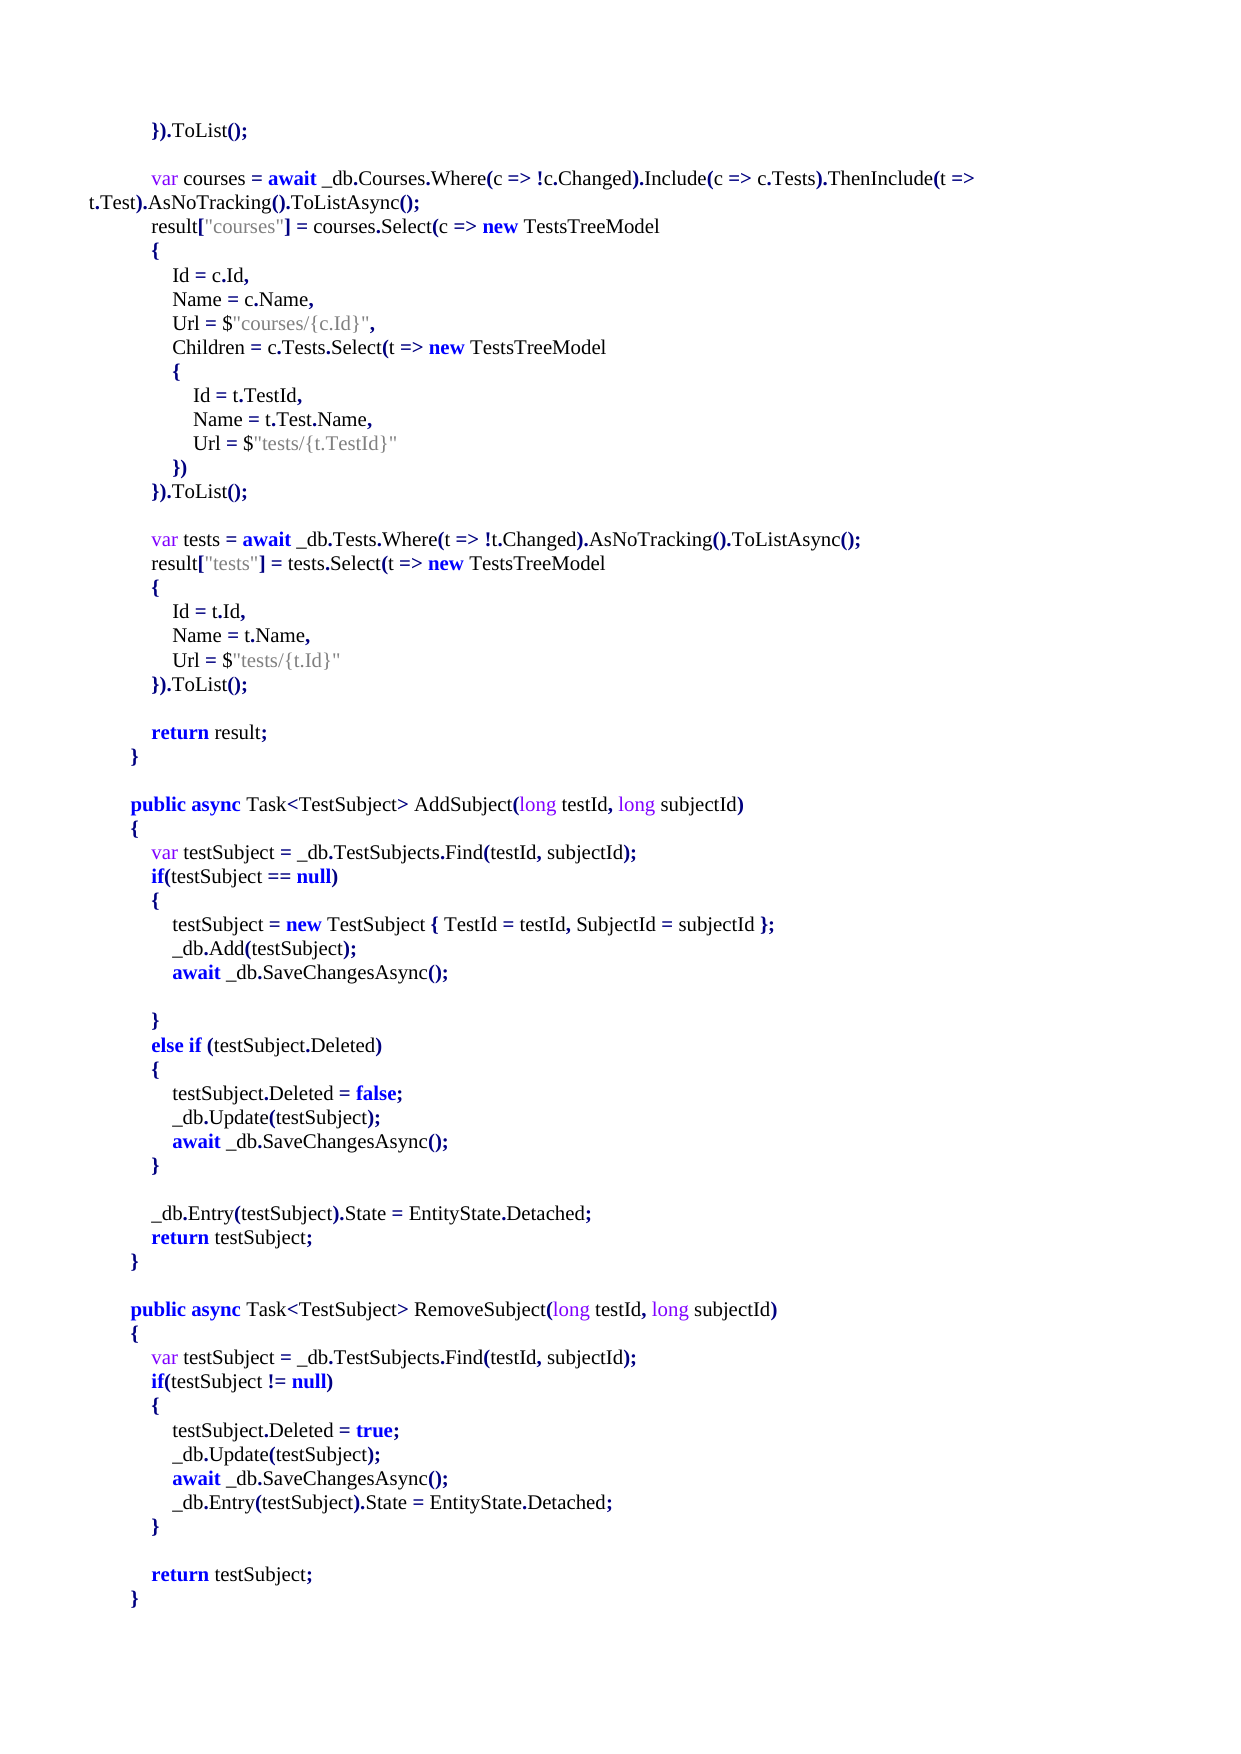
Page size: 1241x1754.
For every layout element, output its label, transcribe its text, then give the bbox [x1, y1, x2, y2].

text }).ToList(); [89, 672, 1152, 696]
text { [89, 1321, 1152, 1345]
text _db.Add(testSubject); [89, 936, 1152, 960]
text { [89, 575, 1152, 599]
text } [89, 1249, 1152, 1273]
text Url = $"courses/{c.Id}", [89, 311, 1152, 335]
text } [89, 1586, 1152, 1610]
text else if (testSubject.Deleted) [89, 1032, 1152, 1057]
text }).ToList(); [89, 479, 1152, 503]
text Children = c.Tests.Select(t => new TestsTreeModel [89, 335, 1152, 359]
text result["courses"] = courses.Select(c => new TestsTreeModel [89, 214, 1152, 238]
text _db.Entry(testSubject).State = EntityState.Detached; [89, 1201, 1152, 1225]
text return testSubject; [89, 1225, 1152, 1249]
text var testSubject = _db.TestSubjects.Find(testId, subjectId); [89, 840, 1152, 864]
text testSubject.Deleted = false; [89, 1081, 1152, 1105]
text Url = $"tests/{t.TestId}" [89, 431, 1152, 455]
text var tests = await _db.Tests.Where(t => !t.Changed).AsNoTracking().ToListAsync(); [89, 527, 1152, 551]
text await _db.SaveChangesAsync(); [89, 1129, 1152, 1153]
text { [89, 1057, 1152, 1081]
text await _db.SaveChangesAsync(); [89, 1466, 1152, 1490]
text return testSubject; [89, 1562, 1152, 1586]
text }).ToList(); [89, 118, 1152, 142]
text Url = $"tests/{t.Id}" [89, 647, 1152, 672]
text public async Task<TestSubject> RemoveSubject(long testId, long subjectId) [89, 1297, 1152, 1321]
text await _db.SaveChangesAsync(); [89, 960, 1152, 984]
text } [89, 1008, 1152, 1032]
text Name = t.Name, [89, 623, 1152, 647]
text _db.Update(testSubject); [89, 1442, 1152, 1466]
text Id = c.Id, [89, 262, 1152, 287]
text } [89, 1153, 1152, 1177]
text Name = t.Test.Name, [89, 407, 1152, 431]
text var testSubject = _db.TestSubjects.Find(testId, subjectId); [89, 1345, 1152, 1369]
text _db.Update(testSubject); [89, 1105, 1152, 1129]
text { [89, 238, 1152, 262]
text }) [89, 455, 1152, 479]
text { [89, 1393, 1152, 1417]
text public async Task<TestSubject> AddSubject(long testId, long subjectId) [89, 792, 1152, 816]
text } [89, 1514, 1152, 1538]
text testSubject.Deleted = true; [89, 1417, 1152, 1442]
text } [89, 744, 1152, 768]
text if(testSubject != null) [89, 1369, 1152, 1393]
text Id = t.TestId, [89, 383, 1152, 407]
text { [89, 359, 1152, 383]
text testSubject = new TestSubject { TestId = testId, SubjectId = subjectId }; [89, 912, 1152, 936]
text return result; [89, 720, 1152, 744]
text Name = c.Name, [89, 287, 1152, 311]
text result["tests"] = tests.Select(t => new TestsTreeModel [89, 551, 1152, 575]
text _db.Entry(testSubject).State = EntityState.Detached; [89, 1490, 1152, 1514]
text { [89, 816, 1152, 840]
text if(testSubject == null) [89, 864, 1152, 888]
text { [89, 888, 1152, 912]
text var courses = await _db.Courses.Where(c => !c.Changed).Include(c => c.Tests).ThenInclude(t => t.Test).AsNoTracking().ToListAsync(); [89, 166, 1152, 214]
text Id = t.Id, [89, 599, 1152, 623]
